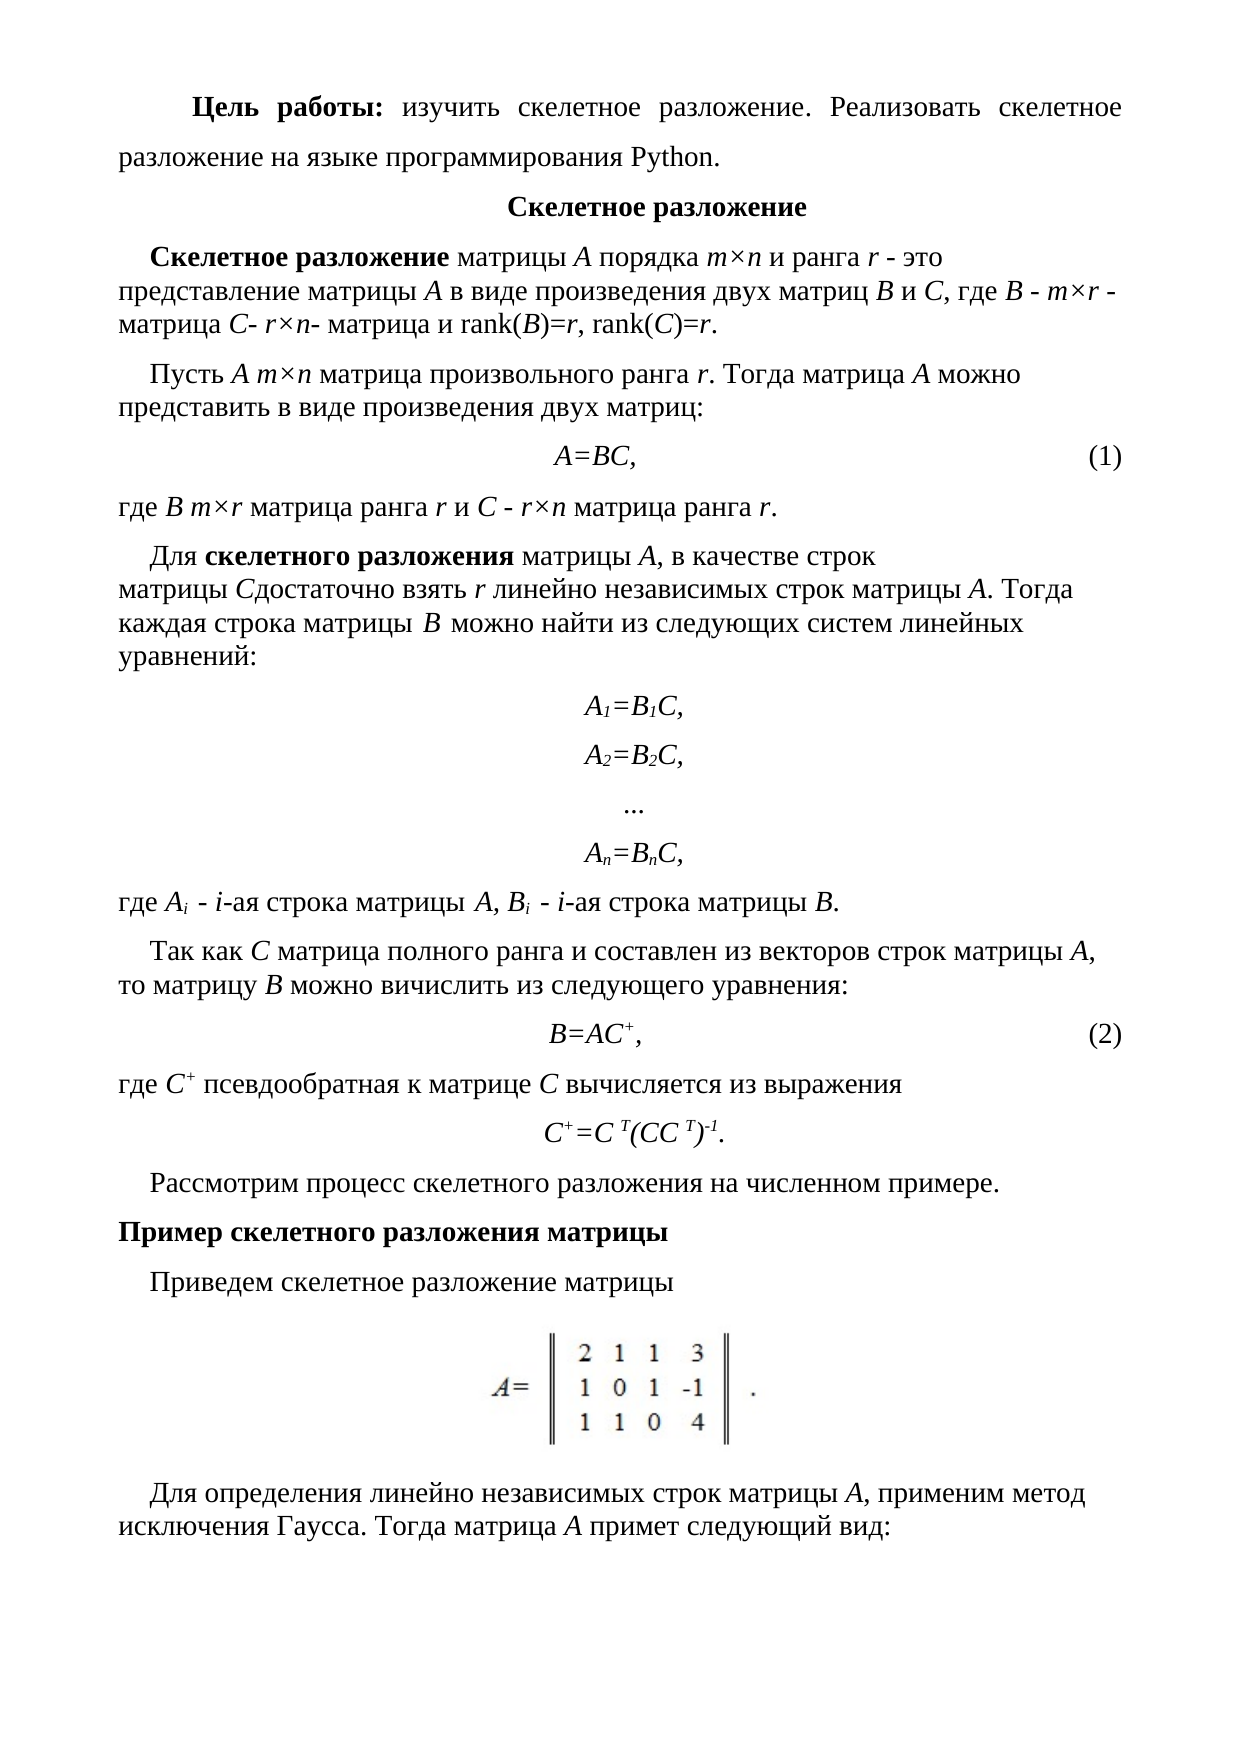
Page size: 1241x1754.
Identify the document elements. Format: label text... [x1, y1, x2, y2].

text Пример скелетного разложения матрицы [118, 1214, 1122, 1247]
table_header (1) [1075, 439, 1122, 489]
text Скелетное разложение [118, 189, 1122, 223]
text Приведем скелетное разложение матрицы [118, 1264, 1122, 1298]
text C+=C T(CC T)-1. [118, 1116, 1122, 1149]
table_header (2) [1075, 1016, 1122, 1066]
table_header B=AC+, [118, 1016, 1075, 1066]
text ... [118, 786, 1122, 819]
text где С+ псевдообратная к матрице C вычисляется из выражения [118, 1066, 1122, 1100]
text Пусть A m×n матрица произвольного ранга r. Тогда матрица A можно представить в виде произведения двух матриц: [118, 356, 1122, 423]
text An=BnC, [118, 835, 1122, 869]
text где B m×r матрица ранга r и C - r×n матрица ранга r. [118, 489, 1122, 522]
text Так как C матрица полного ранга и составлен из векторов строк матрицы A, то матрицу B можно вичислить из следующего уравнения: [118, 933, 1122, 1001]
text где Ai - i-ая строка матрицы A, Bi - i-ая строка матрицы B. [118, 884, 1122, 918]
picture [467, 1313, 773, 1459]
text Цель работы: изучить скелетное разложение. Реализовать скелетное разложение на языке программирования Python. [118, 89, 1122, 172]
text Скелетное разложение матрицы A порядка m×n и ранга r - это представление матрицы A в виде произведения двух матриц B и C, где B - m×r -матрица C- r×n- матрица и rank(B)=r, rank(C)=r. [118, 239, 1122, 340]
text A1=B1C, [118, 688, 1122, 721]
table_header A=BC, [118, 439, 1075, 489]
text Для скелетного разложения матрицы A, в качестве строк матрицы Сдостаточно взять r линейно независимых строк матрицы A. Тогда каждая строка матрицы B можно найти из следующих систем линейных уравнений: [118, 538, 1122, 672]
text A2=B2C, [118, 737, 1122, 770]
text Рассмотрим процесс скелетного разложения на численном примере. [118, 1165, 1122, 1198]
text Для определения линейно независимых строк матрицы A, применим метод исключения Гаусса. Тогда матрица A примет следующий вид: [118, 1475, 1122, 1542]
